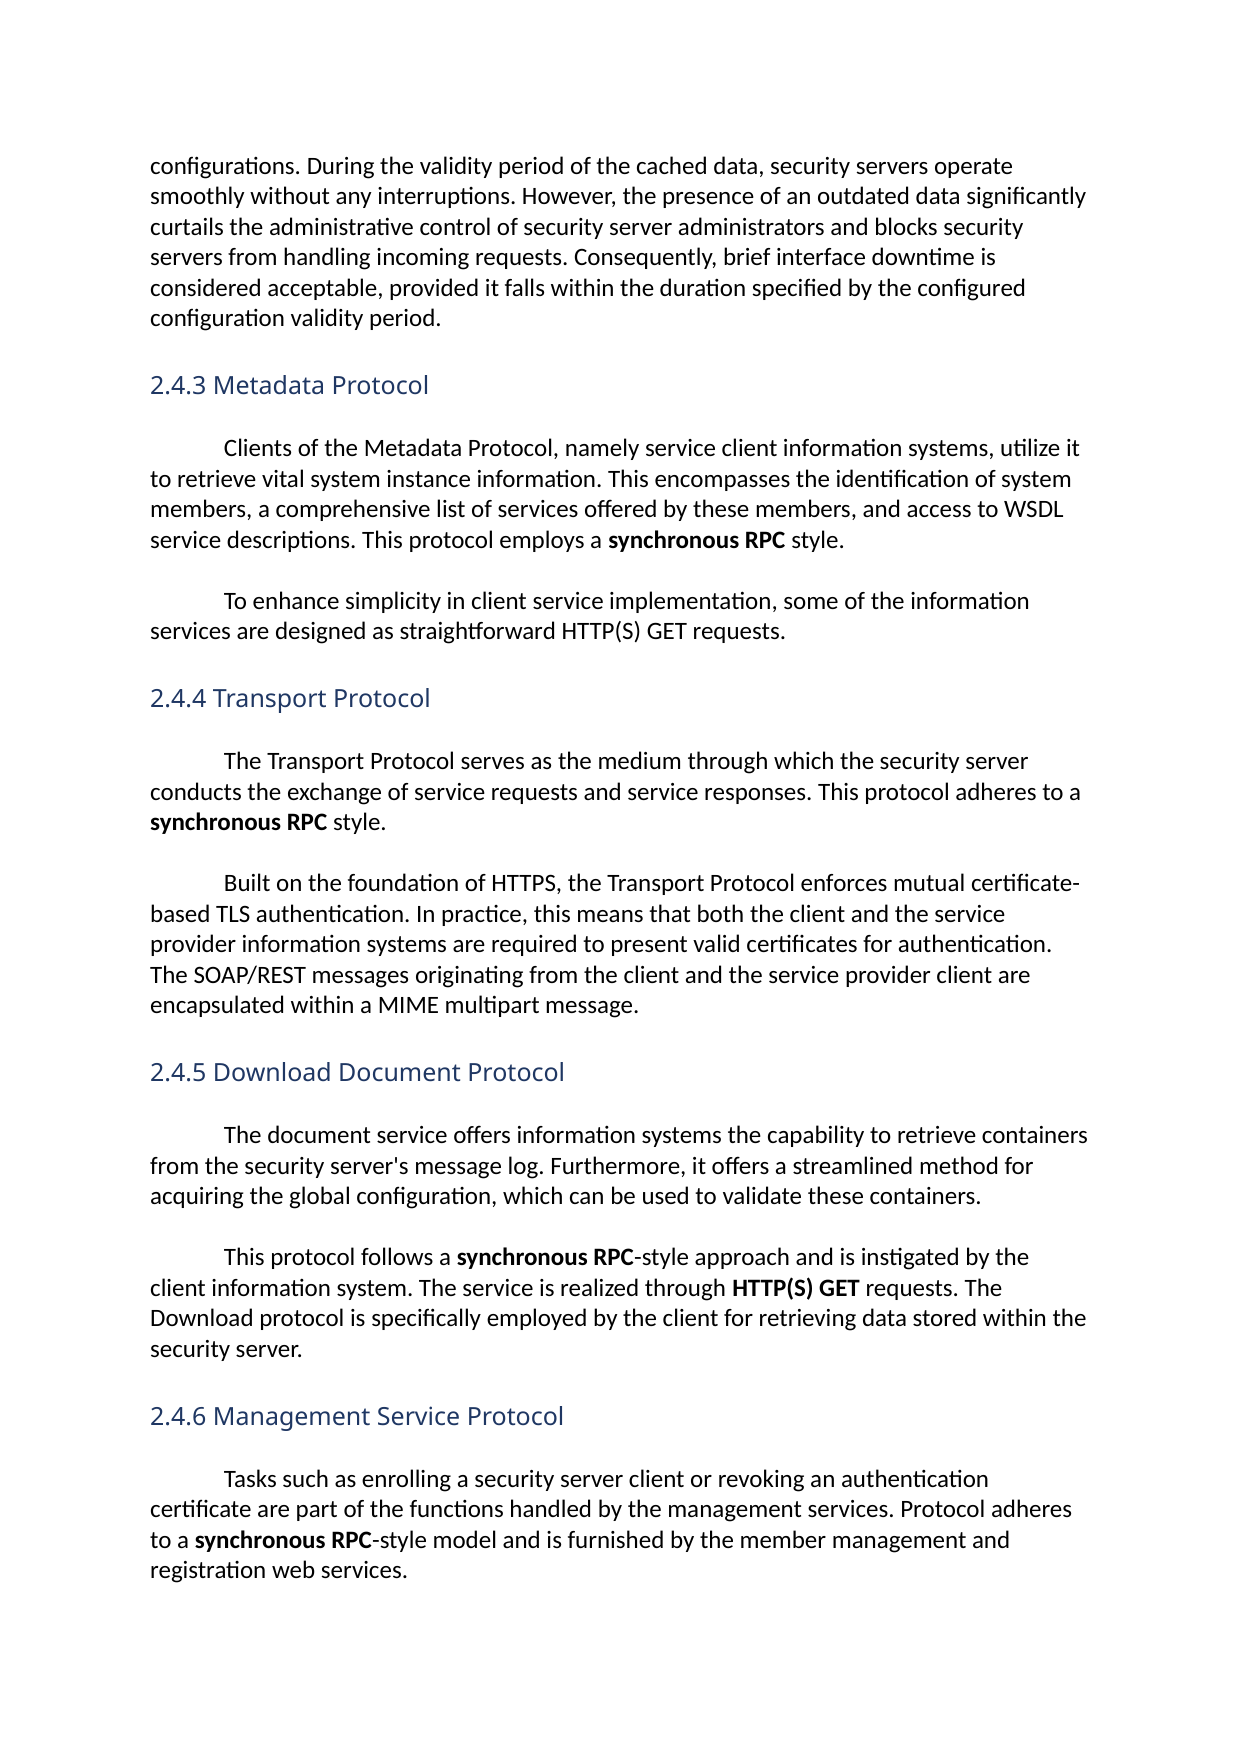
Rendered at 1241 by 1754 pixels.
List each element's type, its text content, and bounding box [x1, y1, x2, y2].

text Tasks such as enrolling a security server client or revoking an authentication certificate are part of the functions handled by the management services. Protocol adheres to a synchronous RPC-style model and is furnished by the member management and registration web services. [150, 1463, 1090, 1585]
text Clients of the Metadata Protocol, namely service client information systems, utilize it to retrieve vital system instance information. This encompasses the identification of system members, a comprehensive list of services offered by these members, and access to WSDL service descriptions. This protocol employs a synchronous RPC style. [150, 432, 1090, 554]
subtitle 2.4.6 Management Service Protocol [150, 1398, 1090, 1432]
text The Transport Protocol serves as the medium through which the security server conducts the exchange of service requests and service responses. This protocol adheres to a synchronous RPC style. [150, 745, 1090, 837]
text The document service offers information systems the capability to retrieve containers from the security server's message log. Furthermore, it offers a streamlined method for acquiring the global configuration, which can be used to validate these containers. [150, 1119, 1090, 1211]
text This protocol follows a synchronous RPC-style approach and is instigated by the client information system. The service is realized through HTTP(S) GET requests. The Download protocol is specifically employed by the client for retrieving data stored within the security server. [150, 1241, 1090, 1363]
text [150, 150, 1090, 333]
text Built on the foundation of HTTPS, the Transport Protocol enforces mutual certificate-based TLS authentication. In practice, this means that both the client and the service provider information systems are required to present valid certificates for authentication. The SOAP/REST messages originating from the client and the service provider client are encapsulated within a MIME multipart message. [150, 867, 1090, 1020]
subtitle 2.4.3 Metadata Protocol [150, 368, 1090, 402]
subtitle 2.4.4 Transport Protocol [150, 681, 1090, 715]
text To enhance simplicity in client service implementation, some of the information services are designed as straightforward HTTP(S) GET requests. [150, 585, 1090, 646]
subtitle 2.4.5 Download Document Protocol [150, 1055, 1090, 1089]
